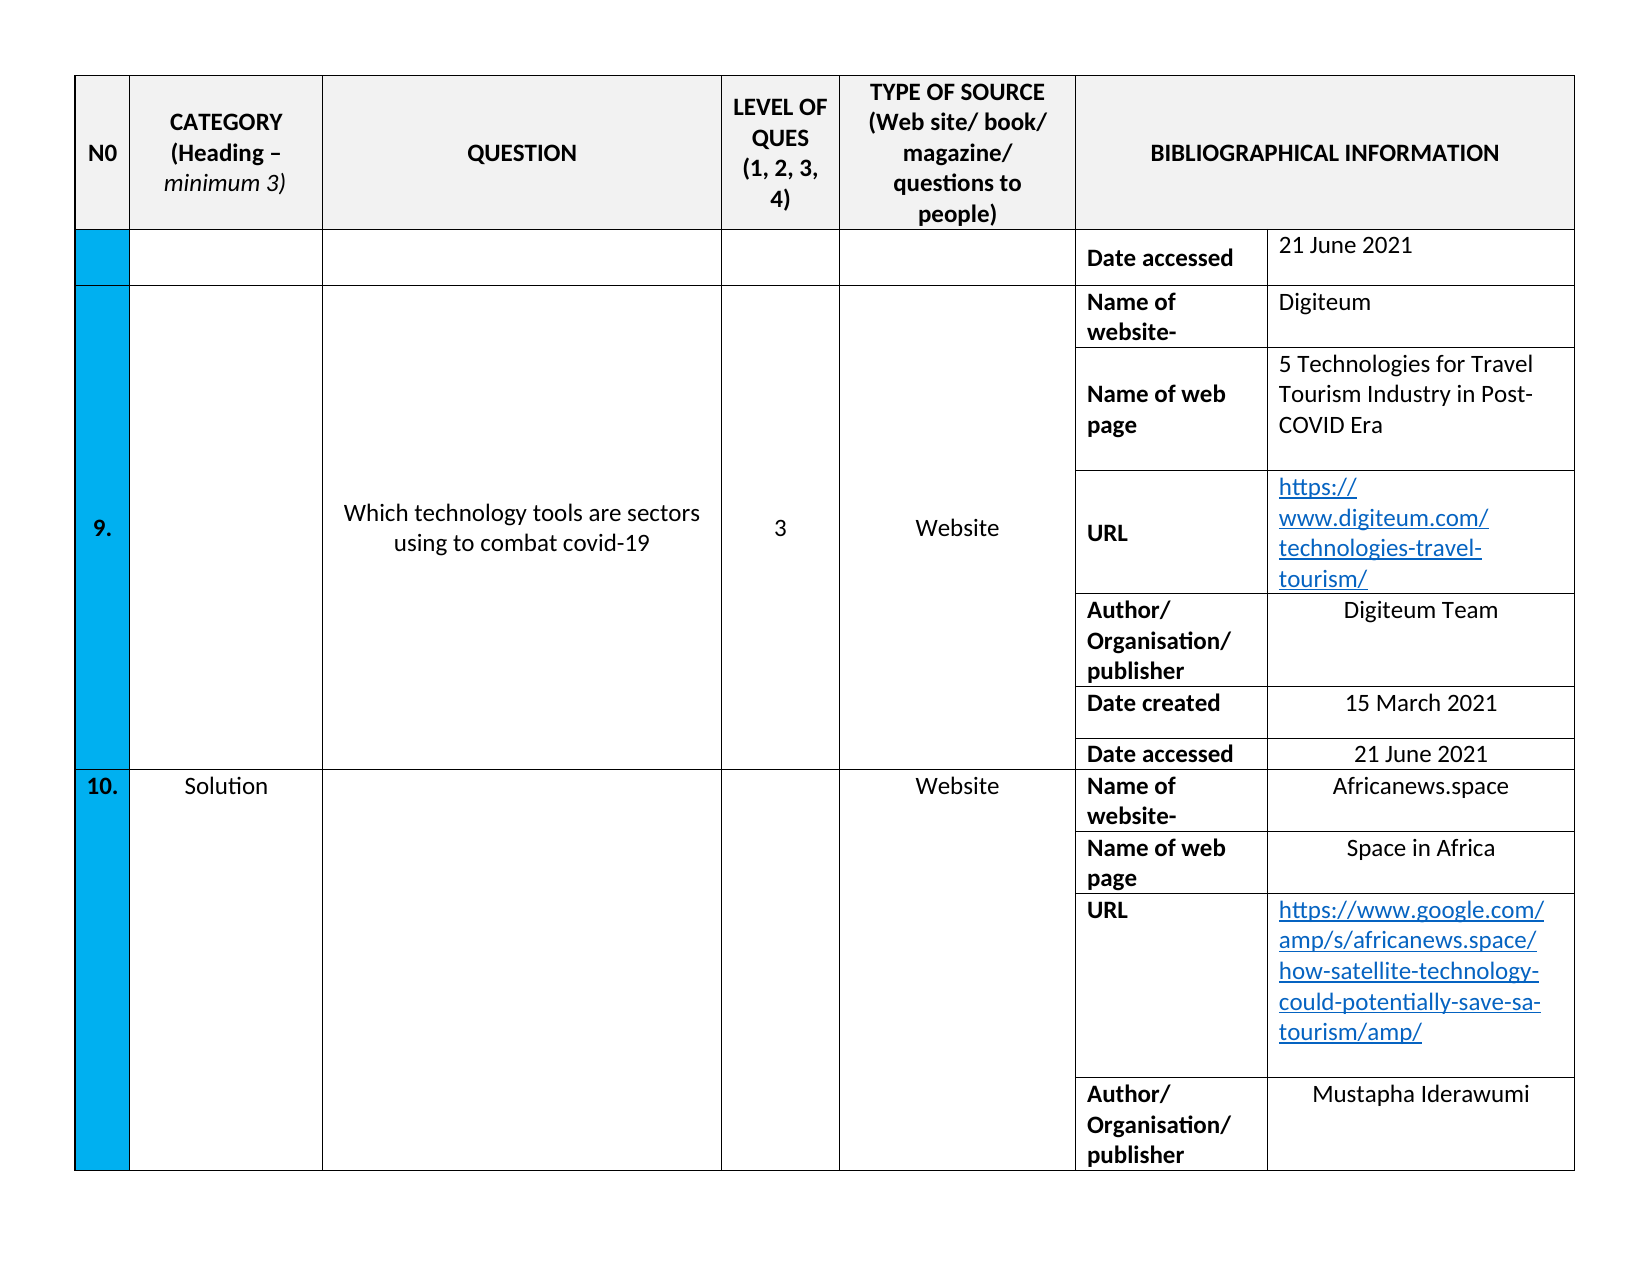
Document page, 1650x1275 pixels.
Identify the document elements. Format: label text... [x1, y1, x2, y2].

table_cell Author/ Organisation/ publisher [1076, 594, 1267, 686]
table_cell URL [1076, 894, 1267, 1077]
table_cell 21 June 2021 [1268, 230, 1574, 285]
table_header N0 [76, 76, 129, 229]
table_cell Digiteum Team [1268, 594, 1574, 686]
table_cell https://www.google.com/amp/s/africanews.space/how-satellite-technology-could-potentially-save-sa-tourism/amp/ [1268, 894, 1574, 1077]
table_cell Date created [1076, 687, 1267, 737]
table_cell Name of web page [1076, 348, 1267, 470]
table_cell 5 Technologies for Travel Tourism Industry in Post-COVID Era [1268, 348, 1574, 470]
table_cell Mustapha Iderawumi [1268, 1078, 1574, 1170]
table_cell 15 March 2021 [1268, 687, 1574, 737]
table_cell 10. [76, 770, 129, 1170]
table_cell Date accessed [1076, 230, 1267, 285]
table_cell Name of website- [1076, 286, 1267, 347]
table_cell Name of web page [1076, 832, 1267, 893]
table_header LEVEL OF QUES (1, 2, 3, 4) [722, 76, 839, 229]
table_cell 3 [722, 286, 839, 769]
table_cell Digiteum [1268, 286, 1574, 347]
table_cell [130, 286, 322, 769]
table_cell Name of website- [1076, 770, 1267, 831]
table_cell https://www.digiteum.com/technologies-travel-tourism/ [1268, 471, 1574, 593]
table_cell URL [1076, 471, 1267, 593]
table_cell Which technology tools are sectors using to combat covid-19 [323, 286, 721, 769]
table_cell Website [840, 770, 1075, 1170]
table_cell Solution [130, 770, 322, 1170]
table_cell Space in Africa [1268, 832, 1574, 893]
table_cell [722, 770, 839, 1170]
table_cell 21 June 2021 [1268, 739, 1574, 769]
table_header QUESTION [323, 76, 721, 229]
table_cell 9. [76, 286, 129, 769]
table_cell Africanews.space [1268, 770, 1574, 831]
table_header BIBLIOGRAPHICAL INFORMATION [1076, 76, 1574, 229]
table_cell Website [840, 286, 1075, 769]
table_cell [323, 770, 721, 1170]
table_cell Author/ Organisation/ publisher [1076, 1078, 1267, 1170]
table_header CATEGORY (Heading – minimum 3) [130, 76, 322, 229]
table_cell Date accessed [1076, 739, 1267, 769]
table_header TYPE OF SOURCE (Web site/ book/ magazine/ questions to people) [840, 76, 1075, 229]
